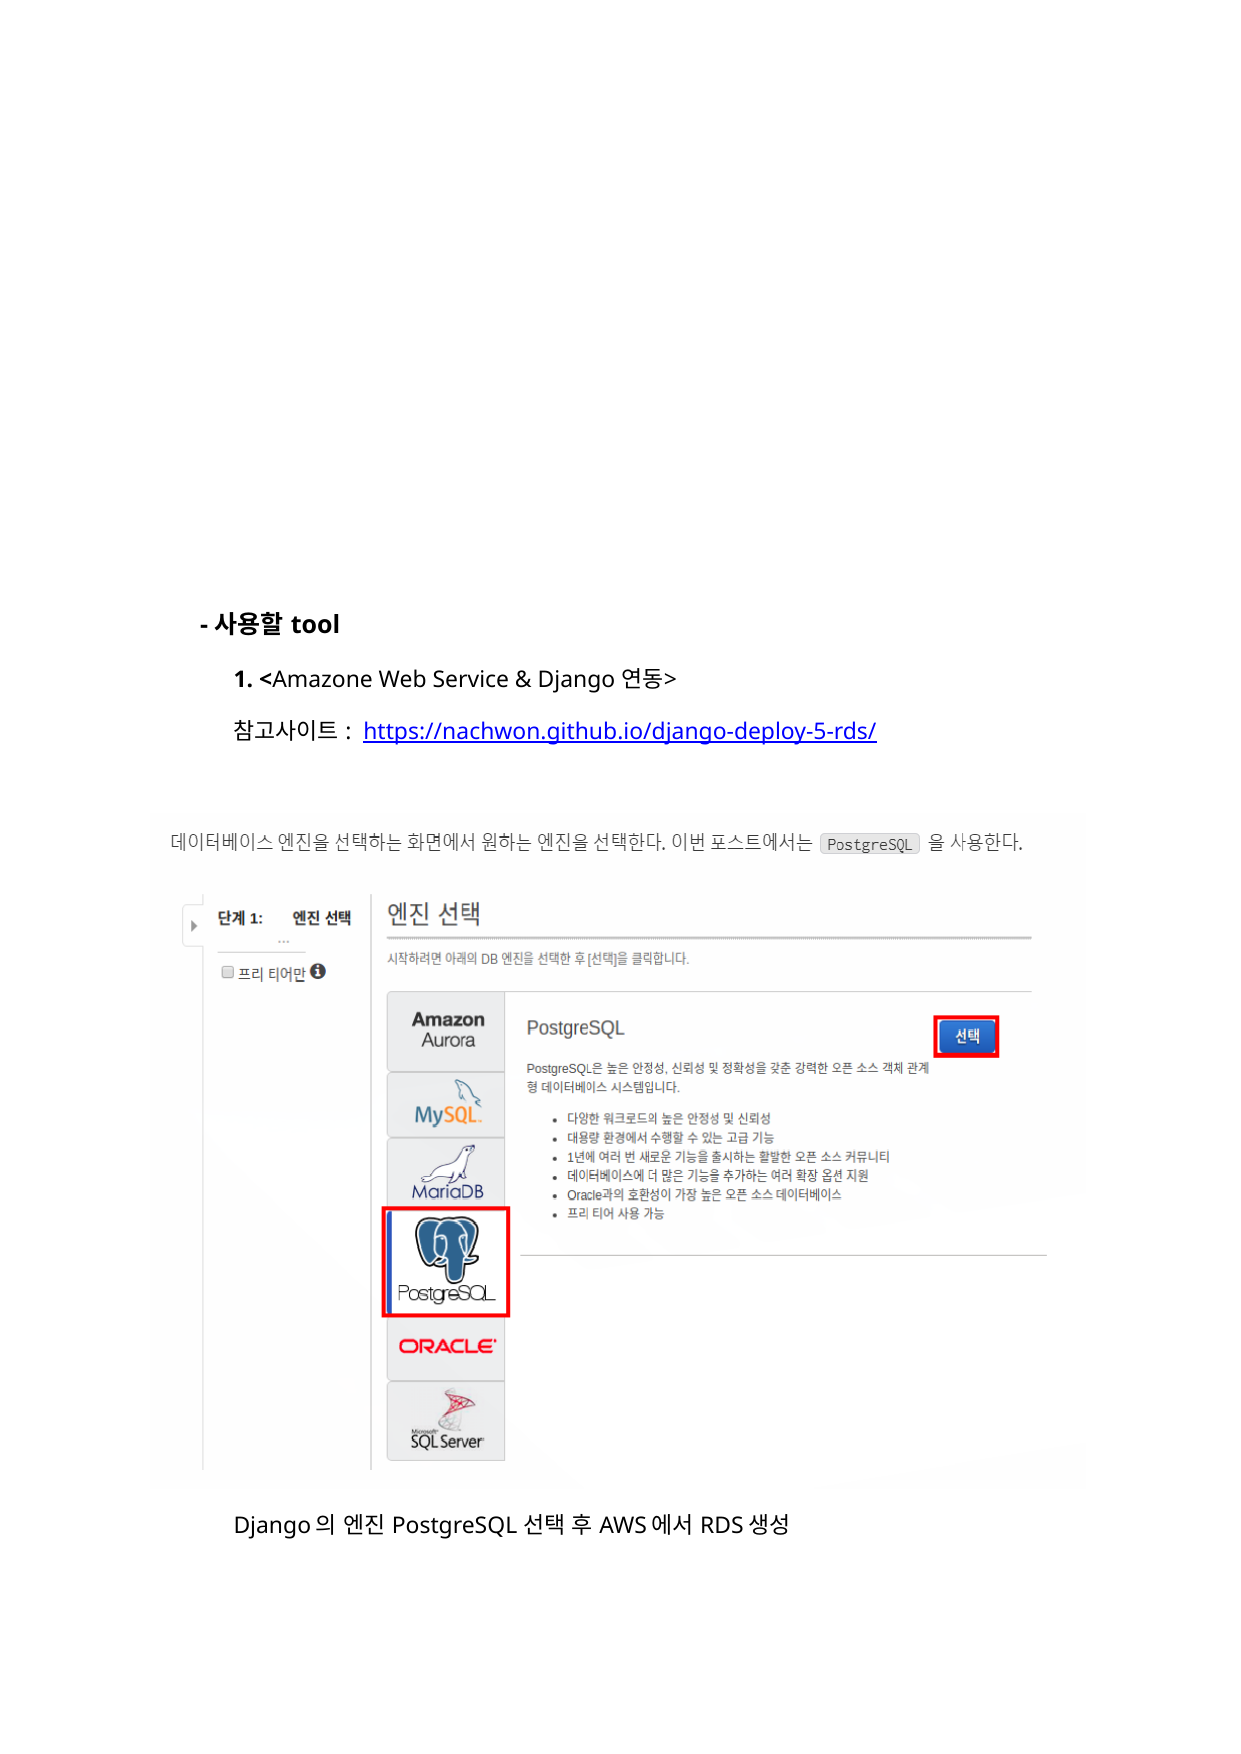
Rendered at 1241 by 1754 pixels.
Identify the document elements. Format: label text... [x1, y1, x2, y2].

text - 사용할 tool [150, 605, 1090, 641]
text 참고사이트 : https://nachwon.github.io/django-deploy-5-rds/ [150, 713, 1090, 746]
text 1. <Amazone Web Service & Django 연동> [150, 660, 1090, 694]
picture [150, 813, 1087, 1489]
text Django의 엔진 PostgreSQL 선택 후 AWS에서 RDS생성 [150, 1507, 1090, 1540]
